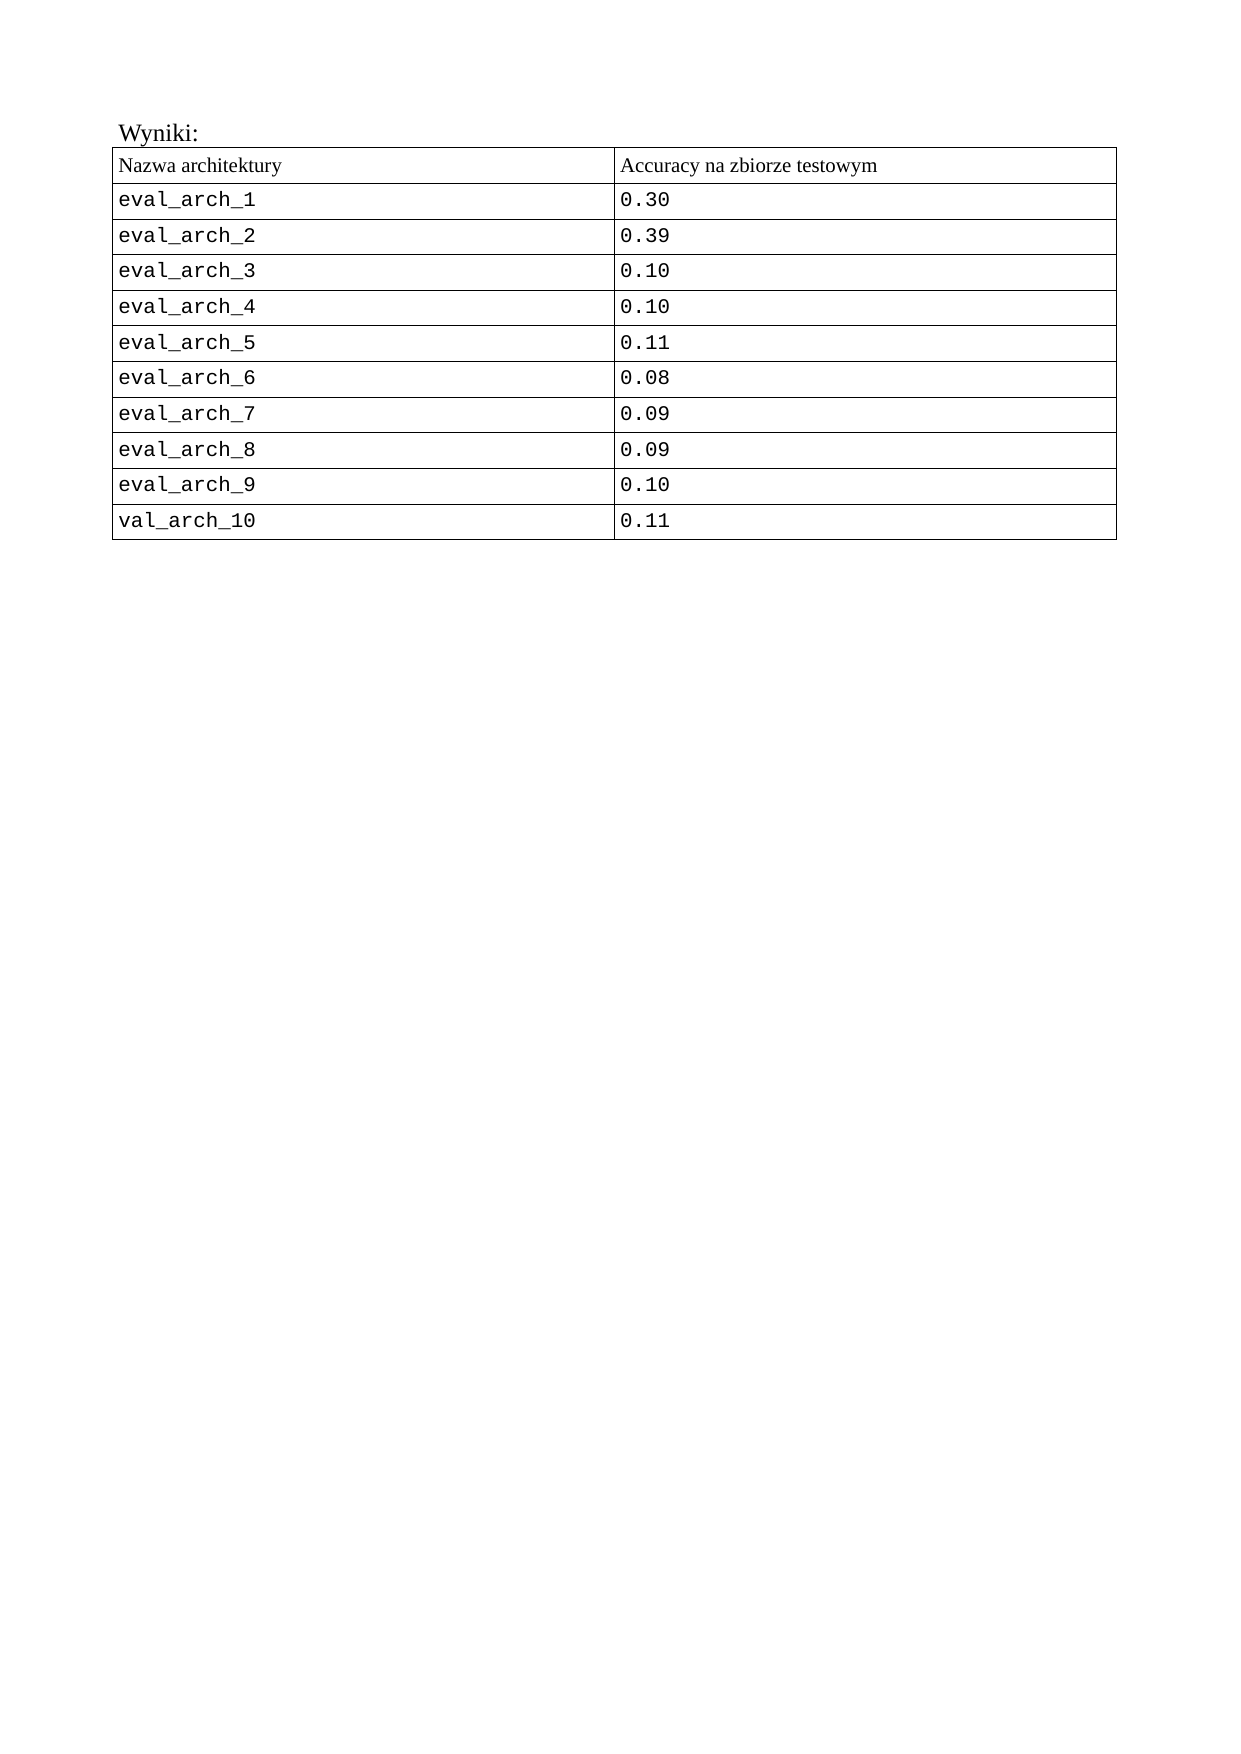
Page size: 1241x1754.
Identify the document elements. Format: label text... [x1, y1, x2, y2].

table_cell eval_arch_7 [113, 398, 614, 432]
table_cell 0.10 [615, 255, 1116, 290]
table_cell 0.09 [615, 398, 1116, 432]
text Wyniki: [118, 118, 1122, 147]
table_cell eval_arch_6 [113, 362, 614, 397]
table_header Accuracy na zbiorze testowym [615, 148, 1116, 183]
table_cell eval_arch_1 [113, 184, 614, 218]
table_cell eval_arch_4 [113, 291, 614, 325]
table_cell 0.08 [615, 362, 1116, 397]
table_cell eval_arch_8 [113, 433, 614, 468]
table_cell 0.09 [615, 433, 1116, 468]
table_cell eval_arch_9 [113, 469, 614, 503]
table_cell 0.39 [615, 220, 1116, 254]
table_cell val_arch_10 [113, 505, 614, 539]
table_cell 0.11 [615, 505, 1116, 539]
table_cell eval_arch_3 [113, 255, 614, 290]
table_cell eval_arch_5 [113, 326, 614, 361]
table_cell 0.10 [615, 291, 1116, 325]
table_header Nazwa architektury [113, 148, 614, 183]
table_cell 0.10 [615, 469, 1116, 503]
table_cell 0.11 [615, 326, 1116, 361]
table_cell 0.30 [615, 184, 1116, 218]
table_cell eval_arch_2 [113, 220, 614, 254]
